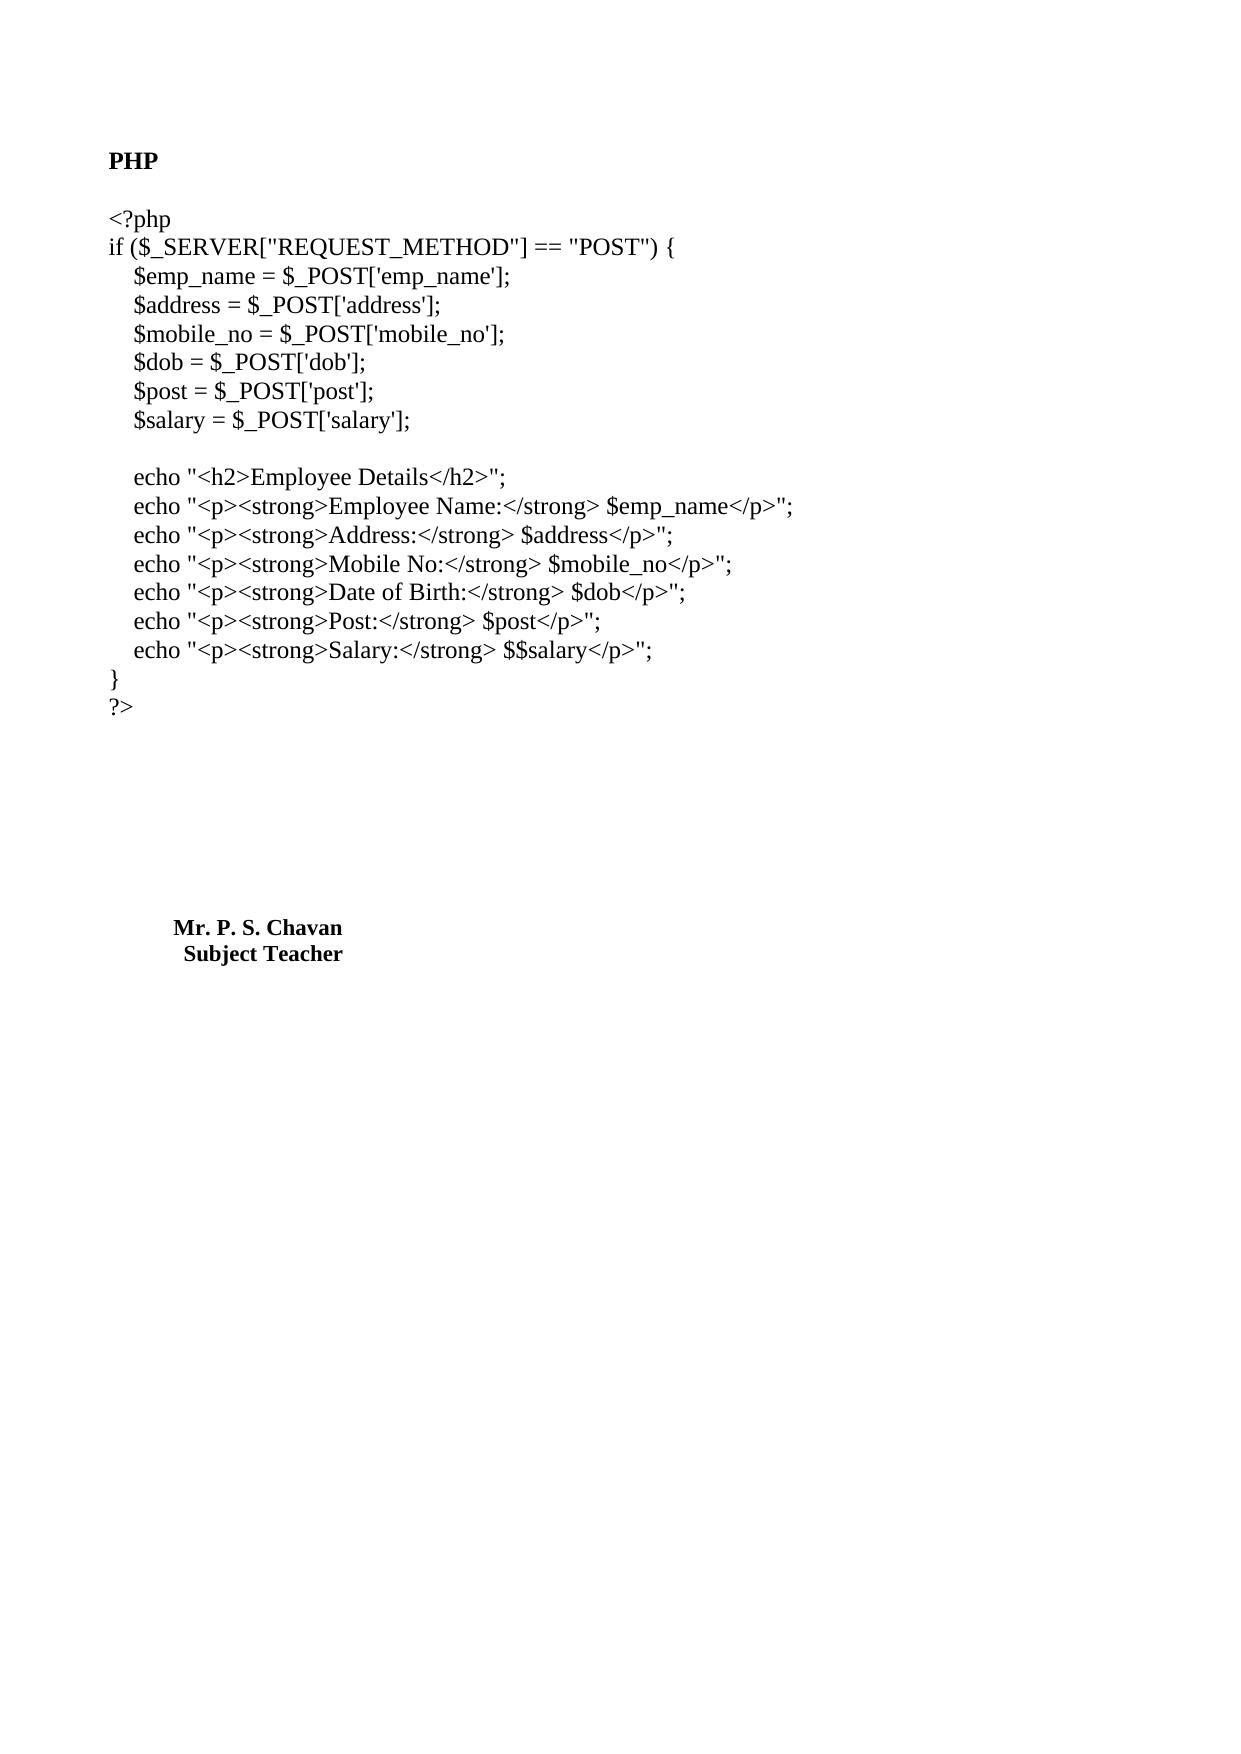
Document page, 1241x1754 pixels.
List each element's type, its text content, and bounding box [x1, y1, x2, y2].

text echo "<p><strong>Post:</strong> $post</p>"; [108, 606, 1117, 635]
text <?php [108, 204, 1117, 232]
text echo "<p><strong>Date of Birth:</strong> $dob</p>"; [108, 577, 1117, 606]
text $address = $_POST['address']; [108, 290, 1117, 319]
text ?> [108, 692, 1117, 721]
text $post = $_POST['post']; [108, 376, 1117, 405]
text echo "<p><strong>Mobile No:</strong> $mobile_no</p>"; [108, 549, 1117, 577]
text echo "<p><strong>Employee Name:</strong> $emp_name</p>"; [108, 491, 1117, 520]
text PHP [108, 146, 1117, 175]
text $dob = $_POST['dob']; [108, 347, 1117, 376]
text echo "<p><strong>Salary:</strong> $$salary</p>"; [108, 635, 1117, 664]
text echo "<p><strong>Address:</strong> $address</p>"; [108, 520, 1117, 549]
text } [108, 664, 1117, 692]
text if ($_SERVER["REQUEST_METHOD"] == "POST") { [108, 232, 1117, 261]
text $emp_name = $_POST['emp_name']; [108, 261, 1117, 290]
text $salary = $_POST['salary']; [108, 405, 1117, 434]
text echo "<h2>Employee Details</h2>"; [108, 462, 1117, 491]
text Subject Teacher [150, 940, 1117, 966]
text $mobile_no = $_POST['mobile_no']; [108, 319, 1117, 347]
text Mr. P. S. Chavan [150, 914, 1117, 940]
